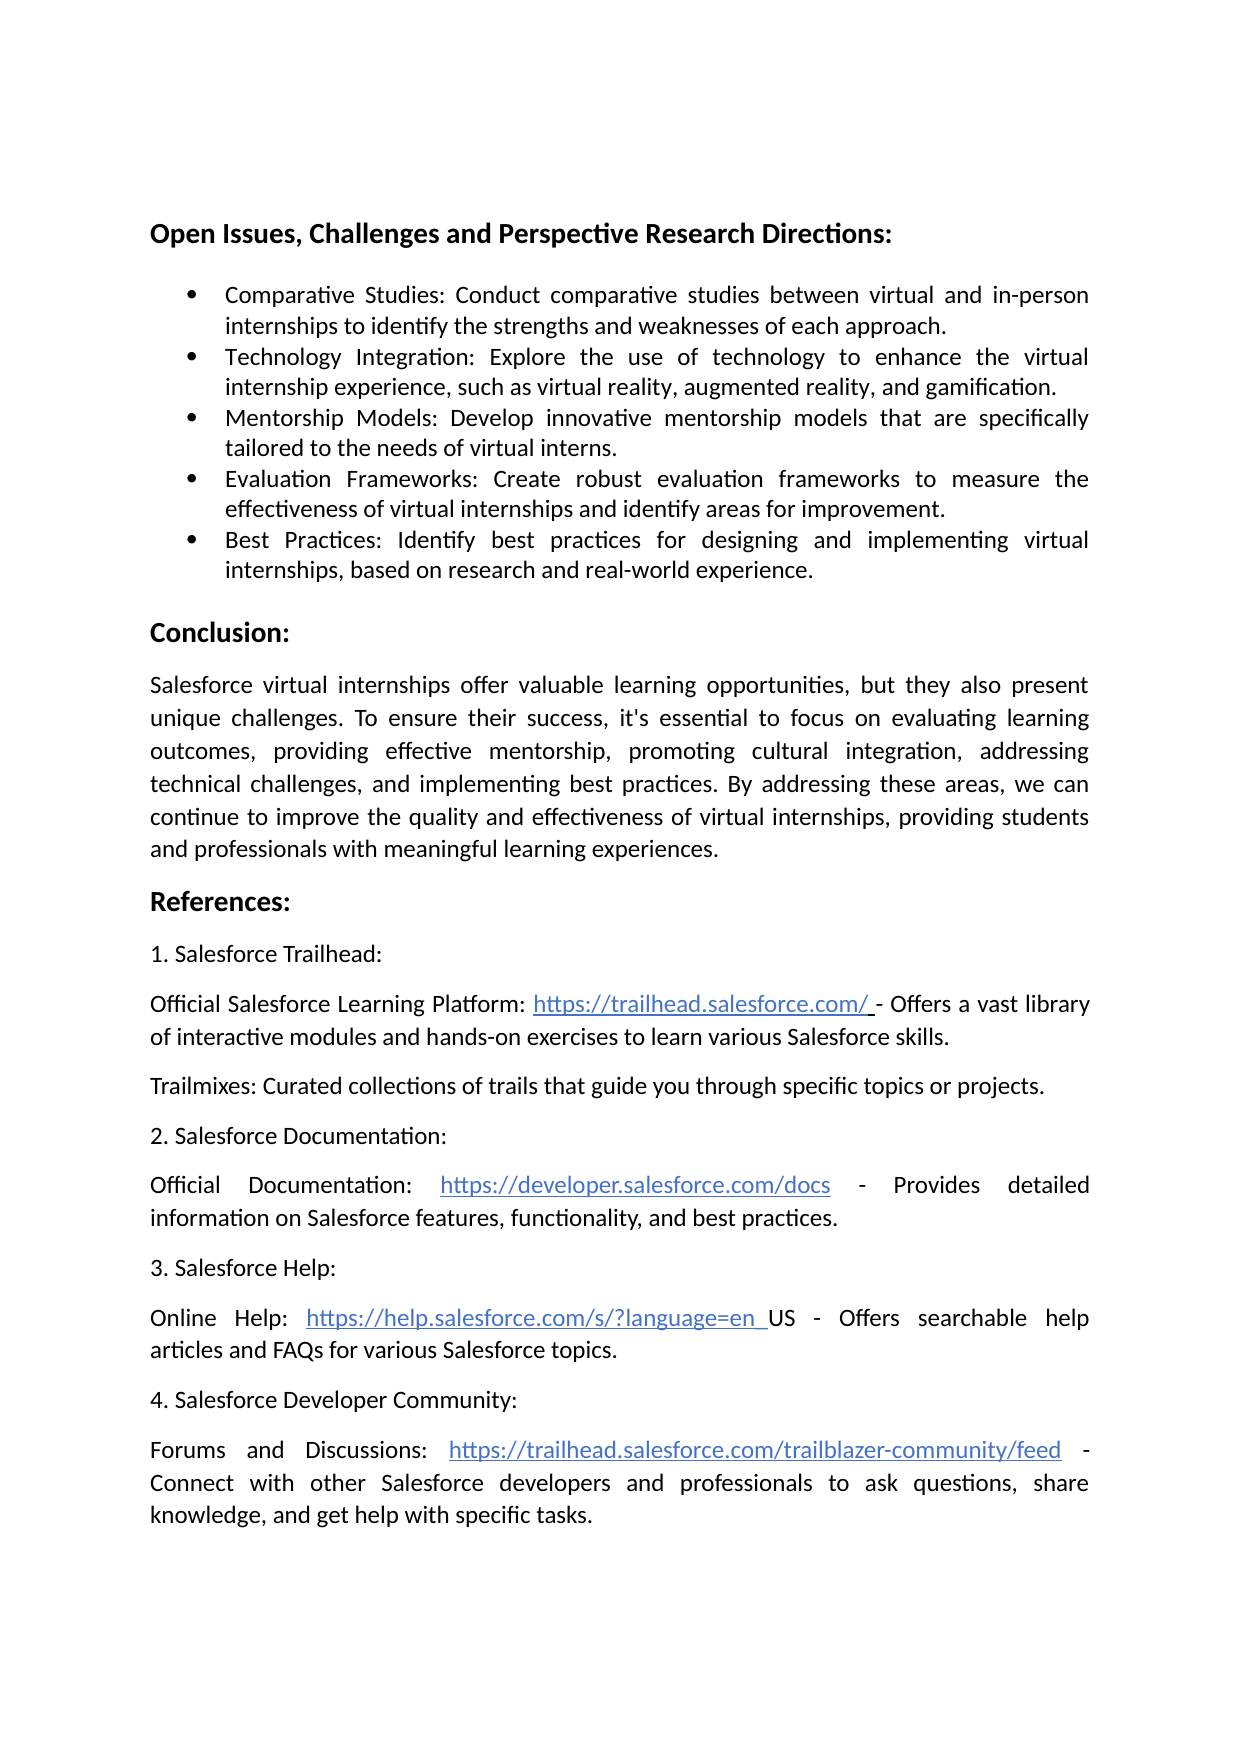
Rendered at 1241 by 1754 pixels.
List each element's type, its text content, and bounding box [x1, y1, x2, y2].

text Official Documentation: https://developer.salesforce.com/docs - Provides detailed information on Salesforce features, functionality, and best practices. [150, 1169, 1090, 1233]
text Open Issues, Challenges and Perspective Research Directions: [150, 215, 1090, 250]
text 4. Salesforce Developer Community: [150, 1384, 1090, 1415]
list Technology Integration: Explore the use of technology to enhance the virtual internship experience, such as virtual reality, augmented reality, and gamification. [187, 341, 1090, 402]
text Trailmixes: Curated collections of trails that guide you through specific topics or projects. [150, 1070, 1090, 1101]
text Forums and Discussions: https://trailhead.salesforce.com/trailblazer-community/feed - Connect with other Salesforce developers and professionals to ask questions, share knowledge, and get help with specific tasks. [150, 1434, 1090, 1530]
list Best Practices: Identify best practices for designing and implementing virtual internships, based on research and real-world experience. [187, 524, 1090, 585]
text Online Help: https://help.salesforce.com/s/?language=en_US - Offers searchable help articles and FAQs for various Salesforce topics. [150, 1302, 1090, 1365]
text 3. Salesforce Help: [150, 1252, 1090, 1283]
list Evaluation Frameworks: Create robust evaluation frameworks to measure the effectiveness of virtual internships and identify areas for improvement. [187, 463, 1090, 524]
text 1. Salesforce Trailhead: [150, 938, 1090, 969]
text Official Salesforce Learning Platform: https://trailhead.salesforce.com/ - Offers a vast library of interactive modules and hands-on exercises to learn various Salesforce skills. [150, 988, 1090, 1051]
text References: [150, 883, 1090, 919]
text Salesforce virtual internships offer valuable learning opportunities, but they also present unique challenges. To ensure their success, it's essential to focus on evaluating learning outcomes, providing effective mentorship, promoting cultural integration, addressing technical challenges, and implementing best practices. By addressing these areas, we can continue to improve the quality and effectiveness of virtual internships, providing students and professionals with meaningful learning experiences. [150, 669, 1090, 864]
text Conclusion: [150, 614, 1090, 649]
list Comparative Studies: Conduct comparative studies between virtual and in-person internships to identify the strengths and weaknesses of each approach. [187, 279, 1090, 341]
list Mentorship Models: Develop innovative mentorship models that are specifically tailored to the needs of virtual interns. [187, 402, 1090, 463]
text 2. Salesforce Documentation: [150, 1120, 1090, 1151]
